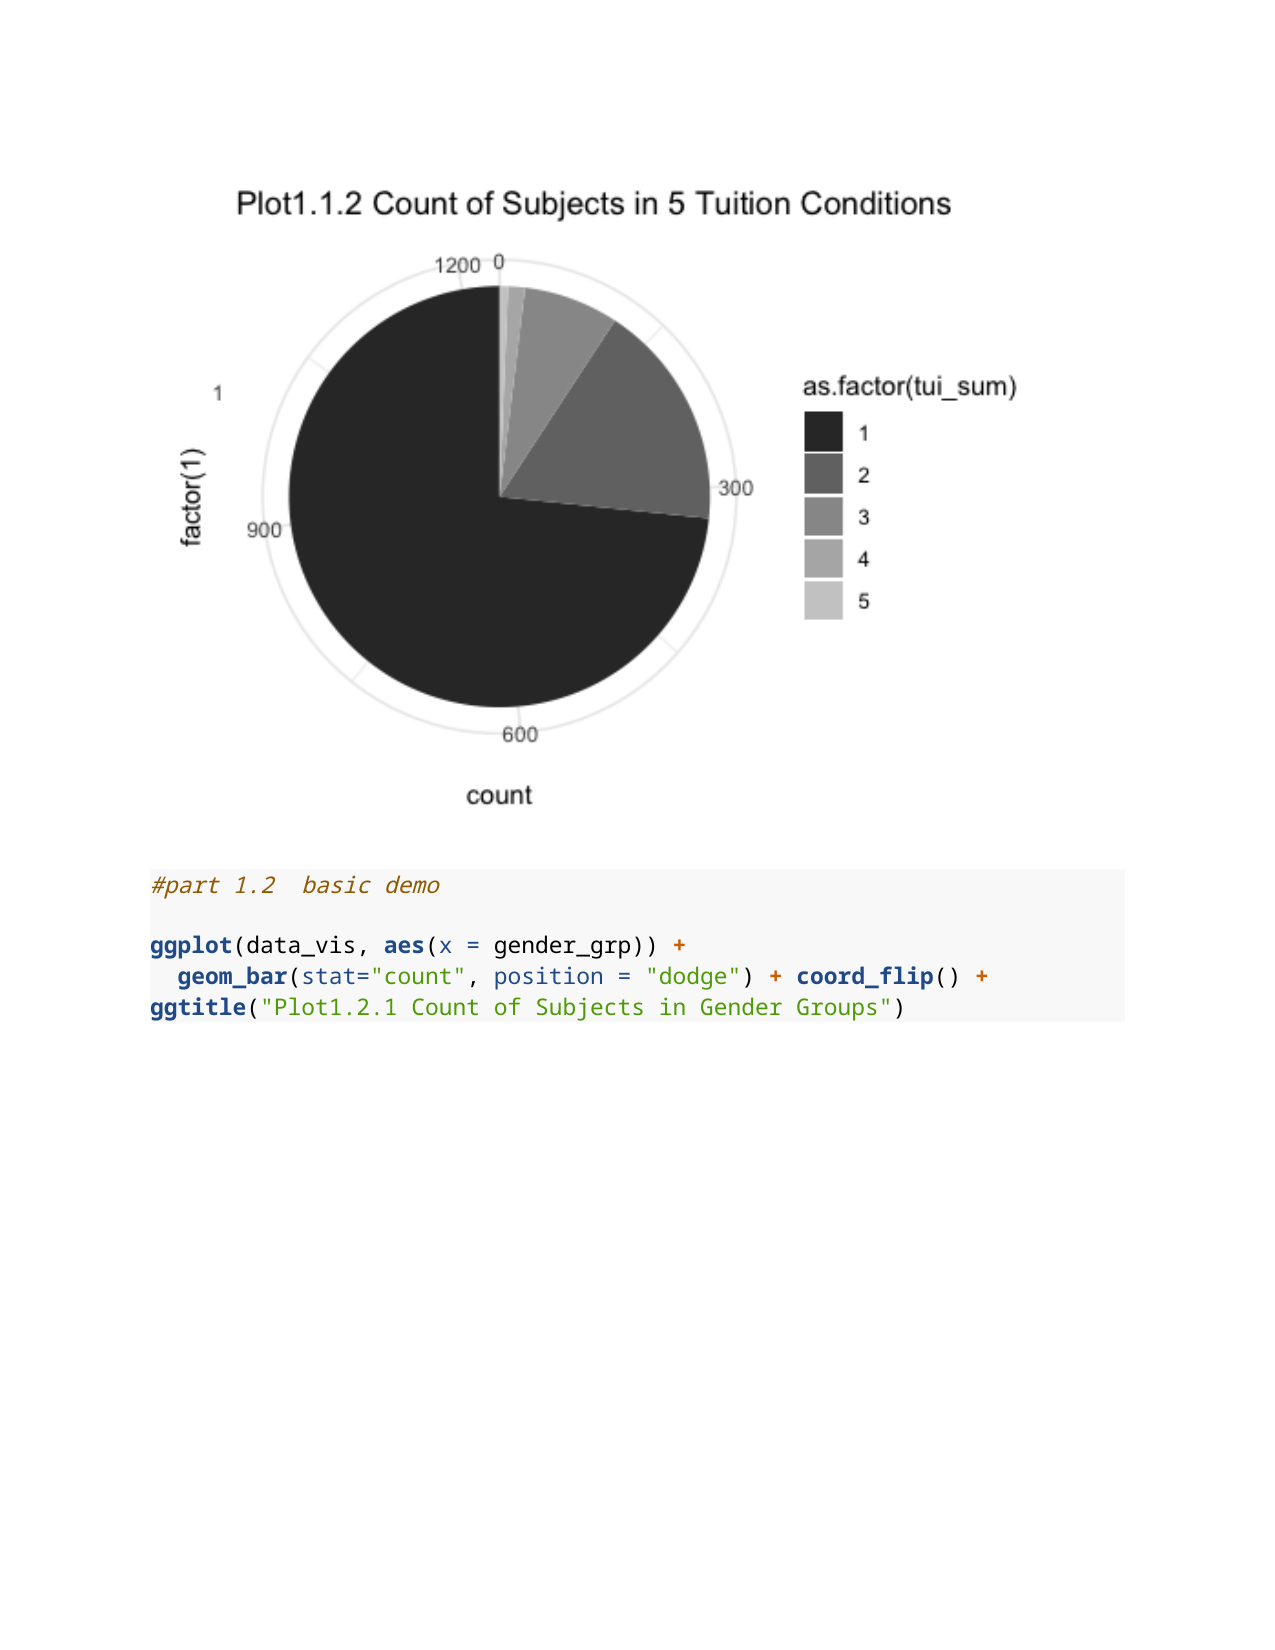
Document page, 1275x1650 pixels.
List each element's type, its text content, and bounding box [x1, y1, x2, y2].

text #part 1.2 basic demo ggplot(data_vis, aes(x = gender_grp)) + geom_bar(stat="count", position = "dodge") + coord_flip() + ggtitle("Plot1.2.1 Count of Subjects in Gender Groups") [150, 869, 1125, 1022]
picture [168, 150, 1044, 850]
